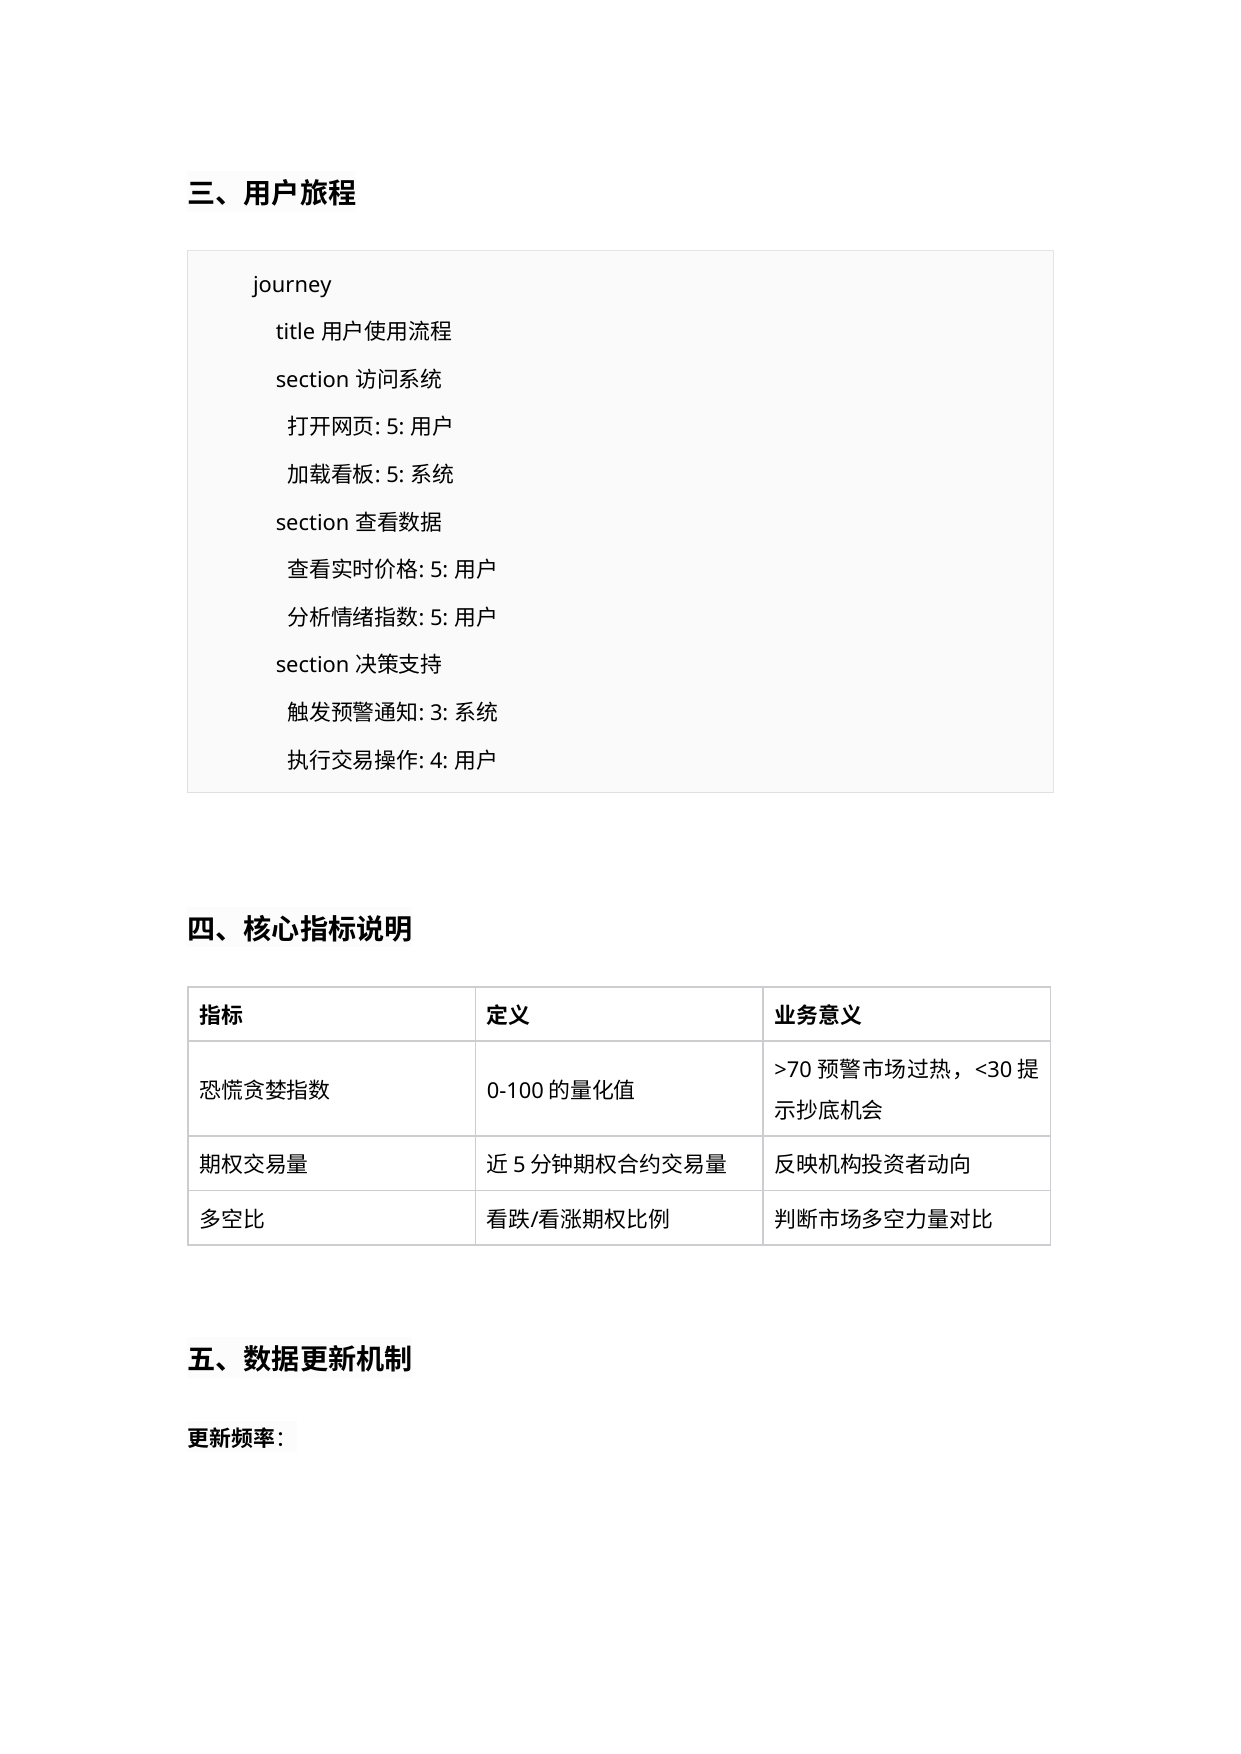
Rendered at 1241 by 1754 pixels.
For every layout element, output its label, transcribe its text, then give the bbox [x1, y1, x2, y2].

table_header 指标 [189, 988, 475, 1040]
text 更新频率： [187, 1416, 1053, 1457]
table_cell 期权交易量 [189, 1137, 475, 1189]
table_cell 多空比 [189, 1191, 475, 1244]
table_cell 0-100的量化值 [476, 1042, 762, 1135]
subtitle 三、用户旅程 [187, 151, 1053, 232]
table_cell 看跌/看涨期权比例 [476, 1191, 762, 1244]
table_header 定义 [476, 988, 762, 1040]
table_header 业务意义 [764, 988, 1050, 1040]
table_cell 近5分钟期权合约交易量 [476, 1137, 762, 1189]
subtitle 四、核心指标说明 [187, 887, 1053, 967]
table_cell 恐慌贪婪指数 [189, 1042, 475, 1135]
table_cell 反映机构投资者动向 [764, 1137, 1050, 1189]
subtitle 五、数据更新机制 [187, 1317, 1053, 1398]
table_cell >70预警市场过热，<30提示抄底机会 [764, 1042, 1050, 1135]
table_cell 判断市场多空力量对比 [764, 1191, 1050, 1244]
